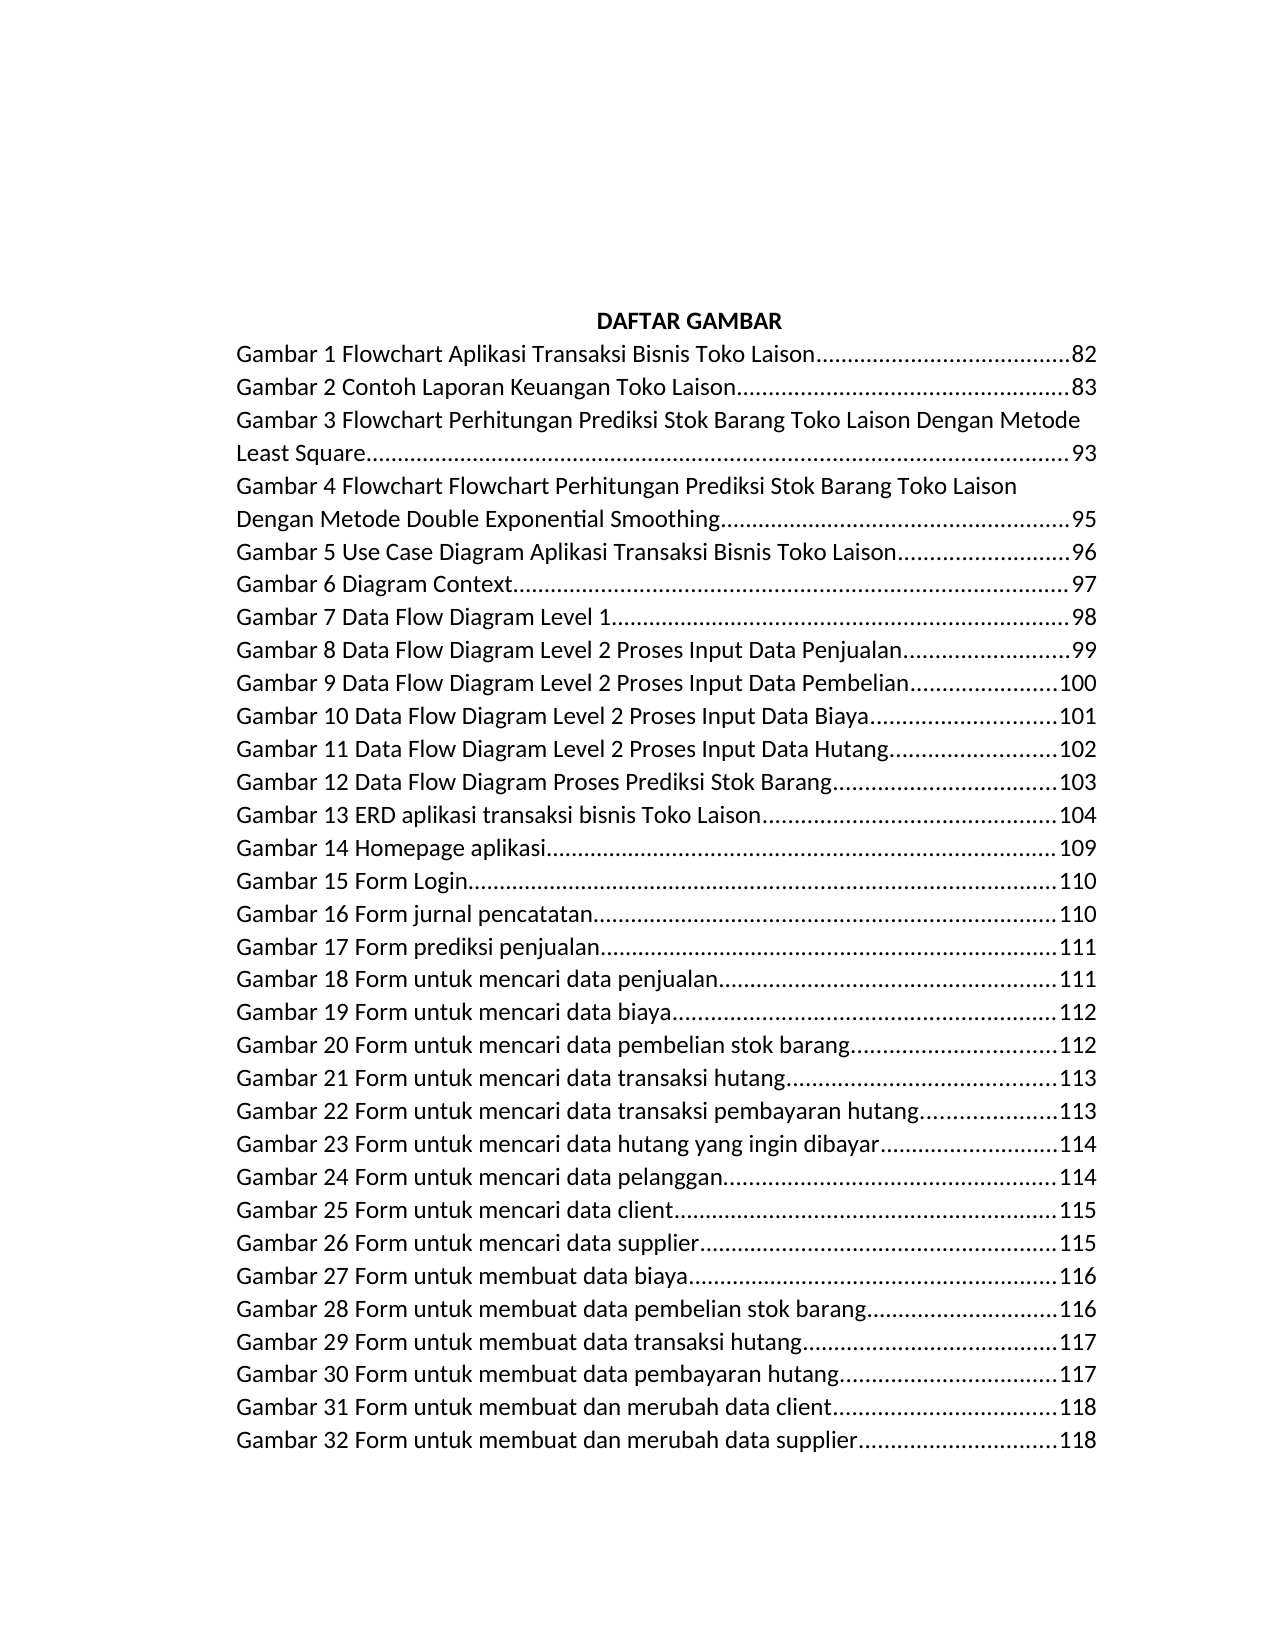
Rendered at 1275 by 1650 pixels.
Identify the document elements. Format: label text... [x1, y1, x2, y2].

text Gambar 13 ERD aplikasi transaksi bisnis Toko Laison 104 [236, 799, 1098, 829]
text Gambar 4 Flowchart Flowchart Perhitungan Prediksi Stok Barang Toko Laison Dengan Metode Double Exponential Smoothing 95 [236, 470, 1098, 533]
text Gambar 25 Form untuk mencari data client 115 [236, 1194, 1098, 1224]
text Gambar 17 Form prediksi penjualan 111 [236, 931, 1098, 961]
text Gambar 12 Data Flow Diagram Proses Prediksi Stok Barang 103 [236, 766, 1098, 797]
subtitle DAFTAR GAMBAR [281, 305, 1098, 336]
text Gambar 28 Form untuk membuat data pembelian stok barang 116 [236, 1293, 1098, 1323]
text Gambar 26 Form untuk mencari data supplier 115 [236, 1227, 1098, 1257]
text Gambar 32 Form untuk membuat dan merubah data supplier 118 [236, 1424, 1098, 1455]
text Gambar 3 Flowchart Perhitungan Prediksi Stok Barang Toko Laison Dengan Metode Least Square 93 [236, 404, 1098, 467]
text Gambar 27 Form untuk membuat data biaya 116 [236, 1260, 1098, 1290]
text Gambar 29 Form untuk membuat data transaksi hutang 117 [236, 1326, 1098, 1356]
text Gambar 18 Form untuk mencari data penjualan 111 [236, 963, 1098, 994]
text Gambar 31 Form untuk membuat dan merubah data client 118 [236, 1391, 1098, 1422]
text Gambar 23 Form untuk mencari data hutang yang ingin dibayar 114 [236, 1128, 1098, 1159]
text Gambar 22 Form untuk mencari data transaksi pembayaran hutang 113 [236, 1095, 1098, 1126]
text Gambar 24 Form untuk mencari data pelanggan 114 [236, 1161, 1098, 1192]
text Gambar 2 Contoh Laporan Keuangan Toko Laison 83 [236, 371, 1098, 402]
text Gambar 11 Data Flow Diagram Level 2 Proses Input Data Hutang 102 [236, 733, 1098, 764]
text Gambar 30 Form untuk membuat data pembayaran hutang 117 [236, 1358, 1098, 1389]
text Gambar 15 Form Login 110 [236, 865, 1098, 895]
text Gambar 14 Homepage aplikasi 109 [236, 832, 1098, 862]
text Gambar 10 Data Flow Diagram Level 2 Proses Input Data Biaya 101 [236, 700, 1098, 731]
text Gambar 6 Diagram Context 97 [236, 568, 1098, 599]
text Gambar 8 Data Flow Diagram Level 2 Proses Input Data Penjualan 99 [236, 634, 1098, 665]
text Gambar 16 Form jurnal pencatatan 110 [236, 898, 1098, 928]
text Gambar 5 Use Case Diagram Aplikasi Transaksi Bisnis Toko Laison 96 [236, 536, 1098, 566]
text Gambar 7 Data Flow Diagram Level 1 98 [236, 601, 1098, 632]
text Gambar 21 Form untuk mencari data transaksi hutang 113 [236, 1062, 1098, 1093]
text Gambar 9 Data Flow Diagram Level 2 Proses Input Data Pembelian 100 [236, 667, 1098, 698]
text Gambar 1 Flowchart Aplikasi Transaksi Bisnis Toko Laison 82 [236, 338, 1098, 369]
text Gambar 19 Form untuk mencari data biaya 112 [236, 996, 1098, 1027]
text Gambar 20 Form untuk mencari data pembelian stok barang 112 [236, 1029, 1098, 1060]
